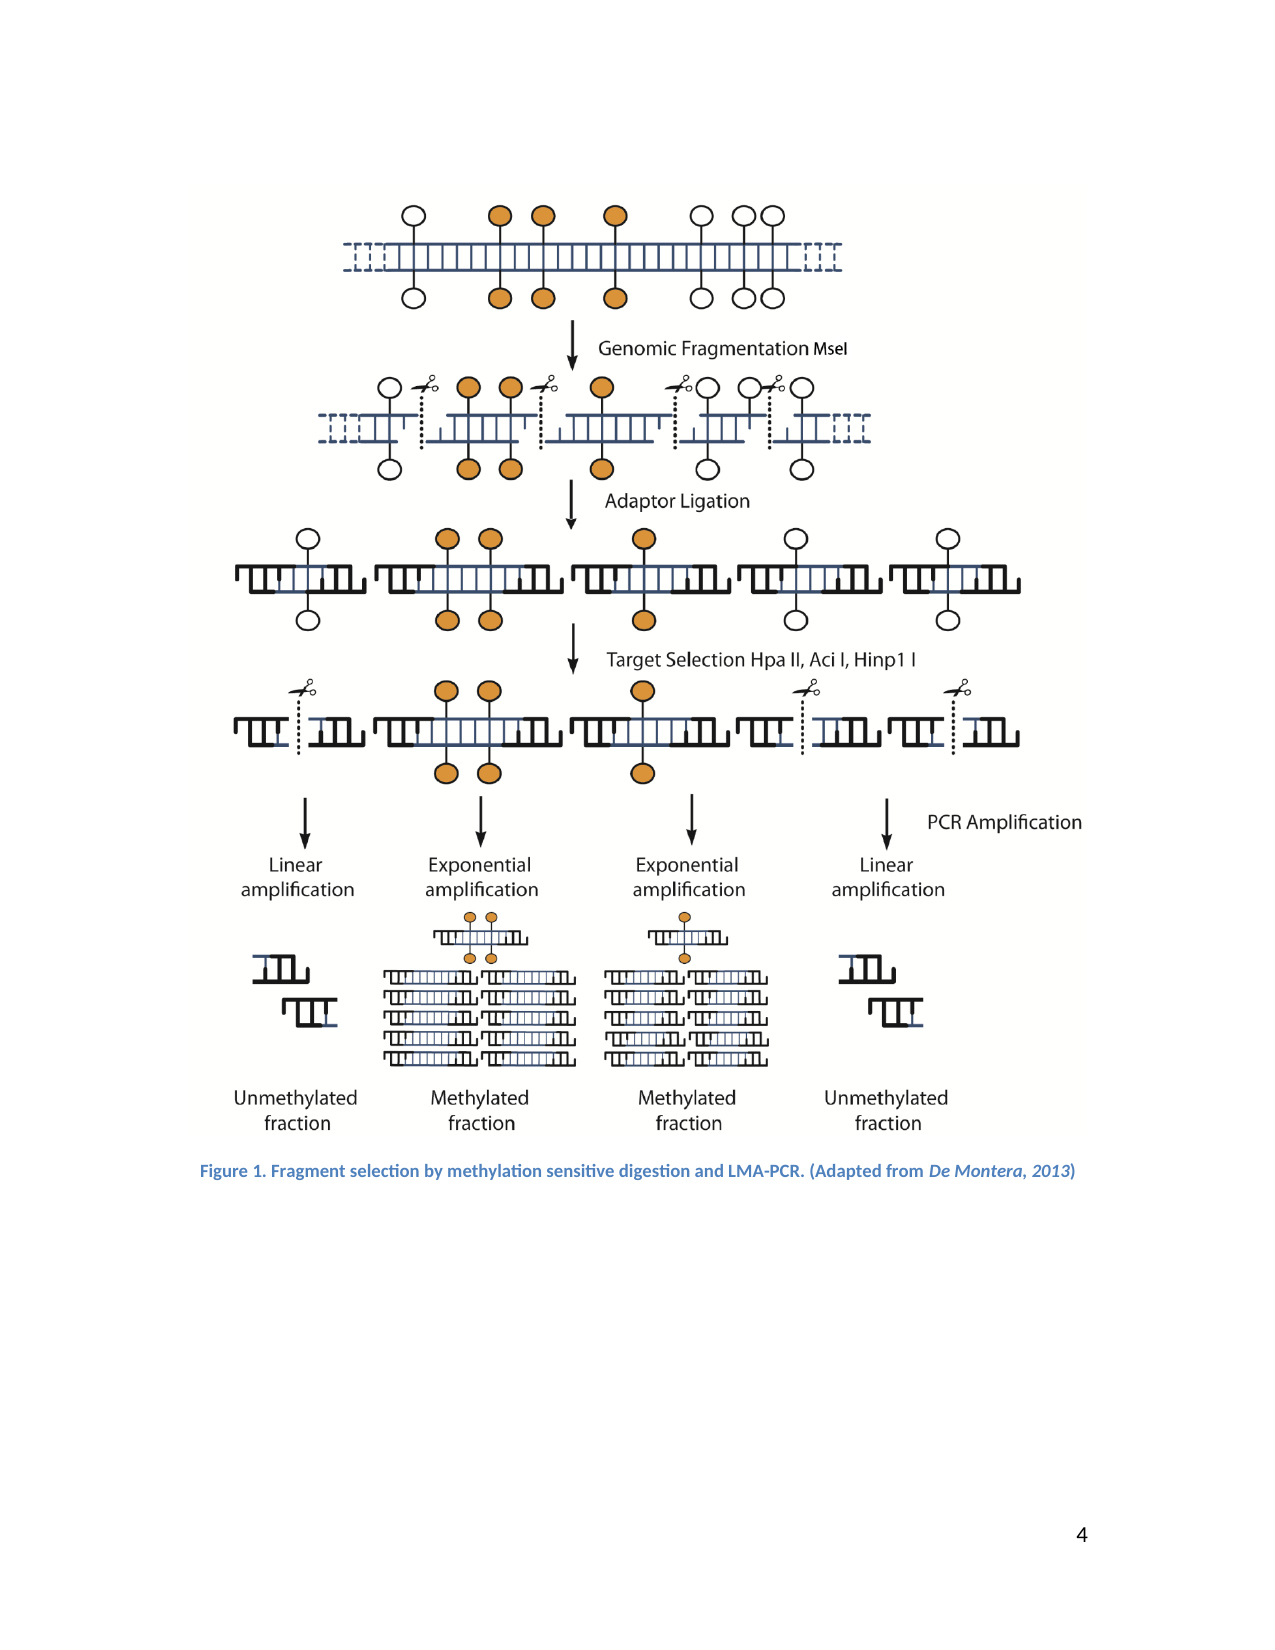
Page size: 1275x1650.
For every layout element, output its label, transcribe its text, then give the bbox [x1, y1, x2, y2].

picture [188, 185, 1087, 1135]
text Figure 1. Fragment selection by methylation sensitive digestion and LMA-PCR. (Adapted from De Montera, 2013) [187, 1159, 1087, 1182]
